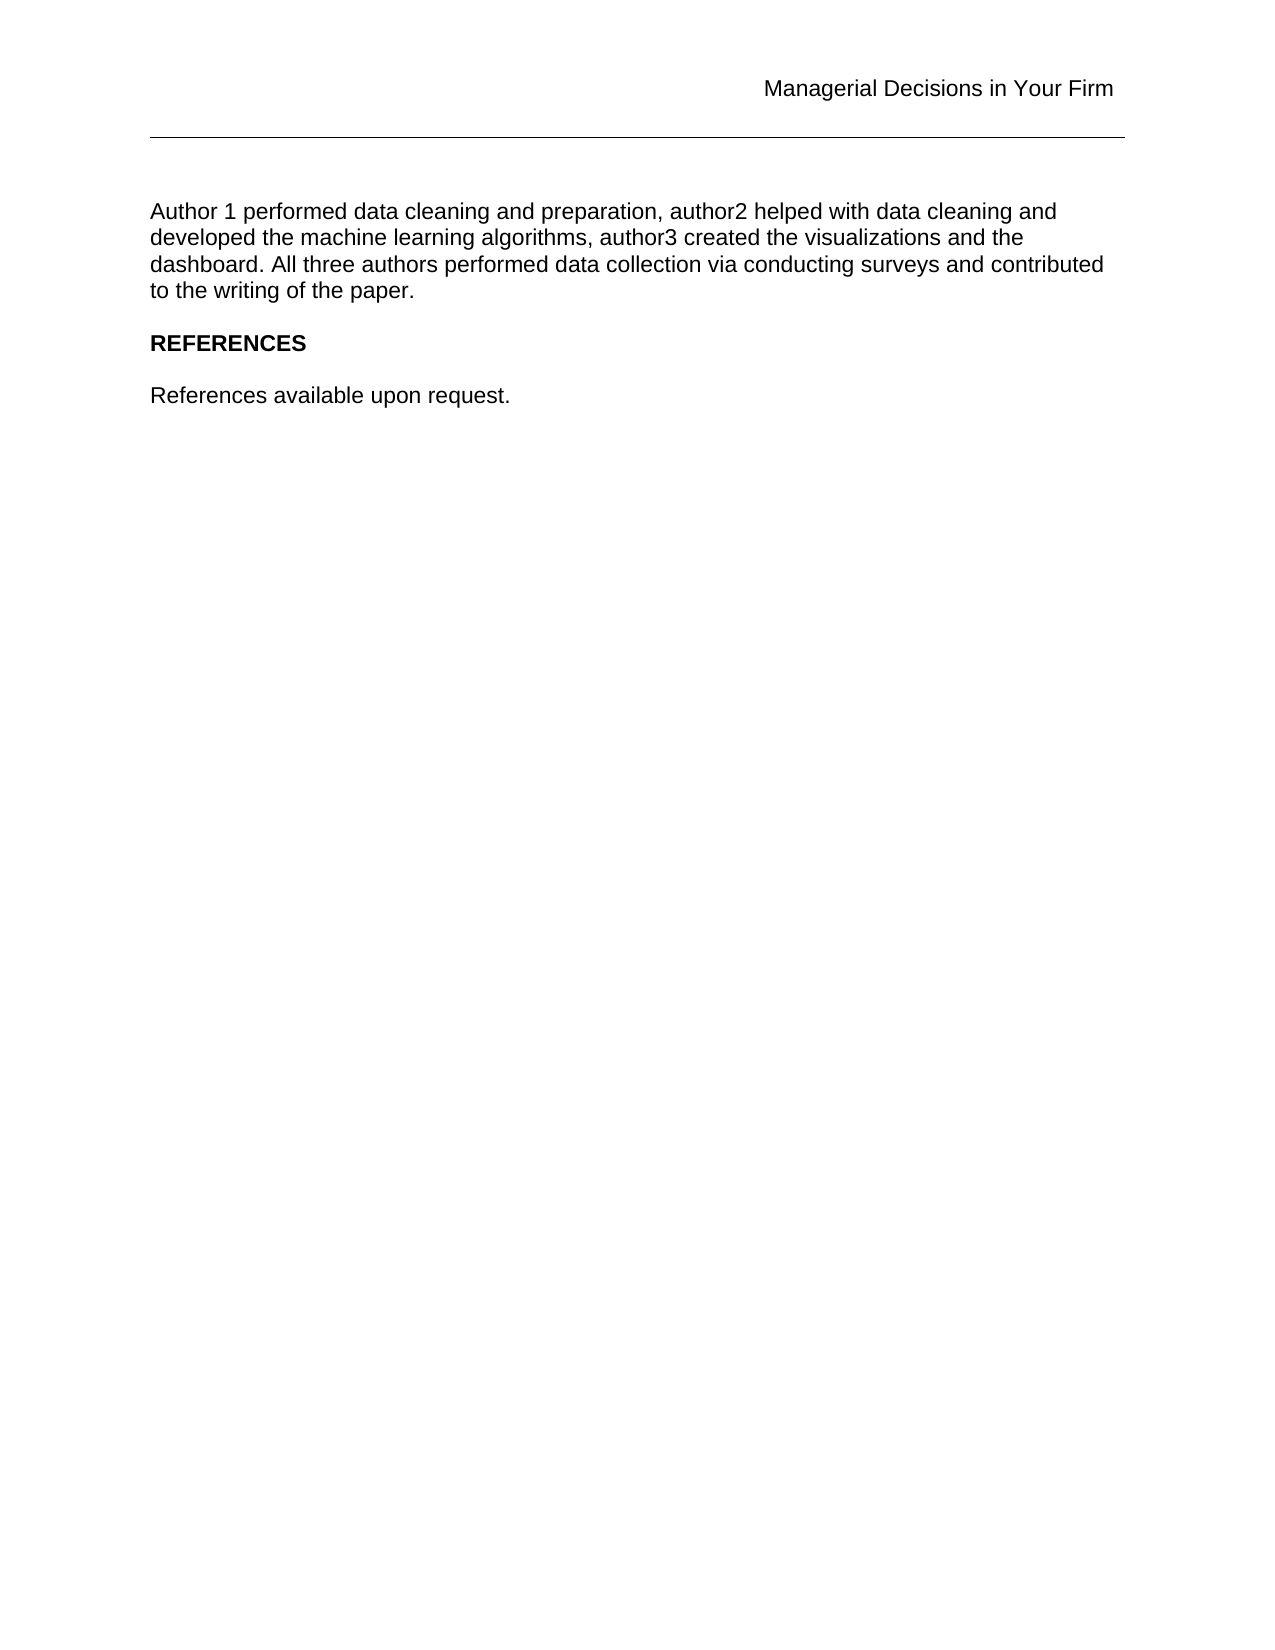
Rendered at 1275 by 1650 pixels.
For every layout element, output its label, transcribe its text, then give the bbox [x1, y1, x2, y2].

text References available upon request. [150, 382, 1125, 409]
text Author 1 performed data cleaning and preparation, author2 helped with data cleaning and developed the machine learning algorithms, author3 created the visualizations and the dashboard. All three authors performed data collection via conducting surveys and contributed to the writing of the paper. [150, 198, 1125, 303]
text REFERENCES [150, 330, 1125, 356]
